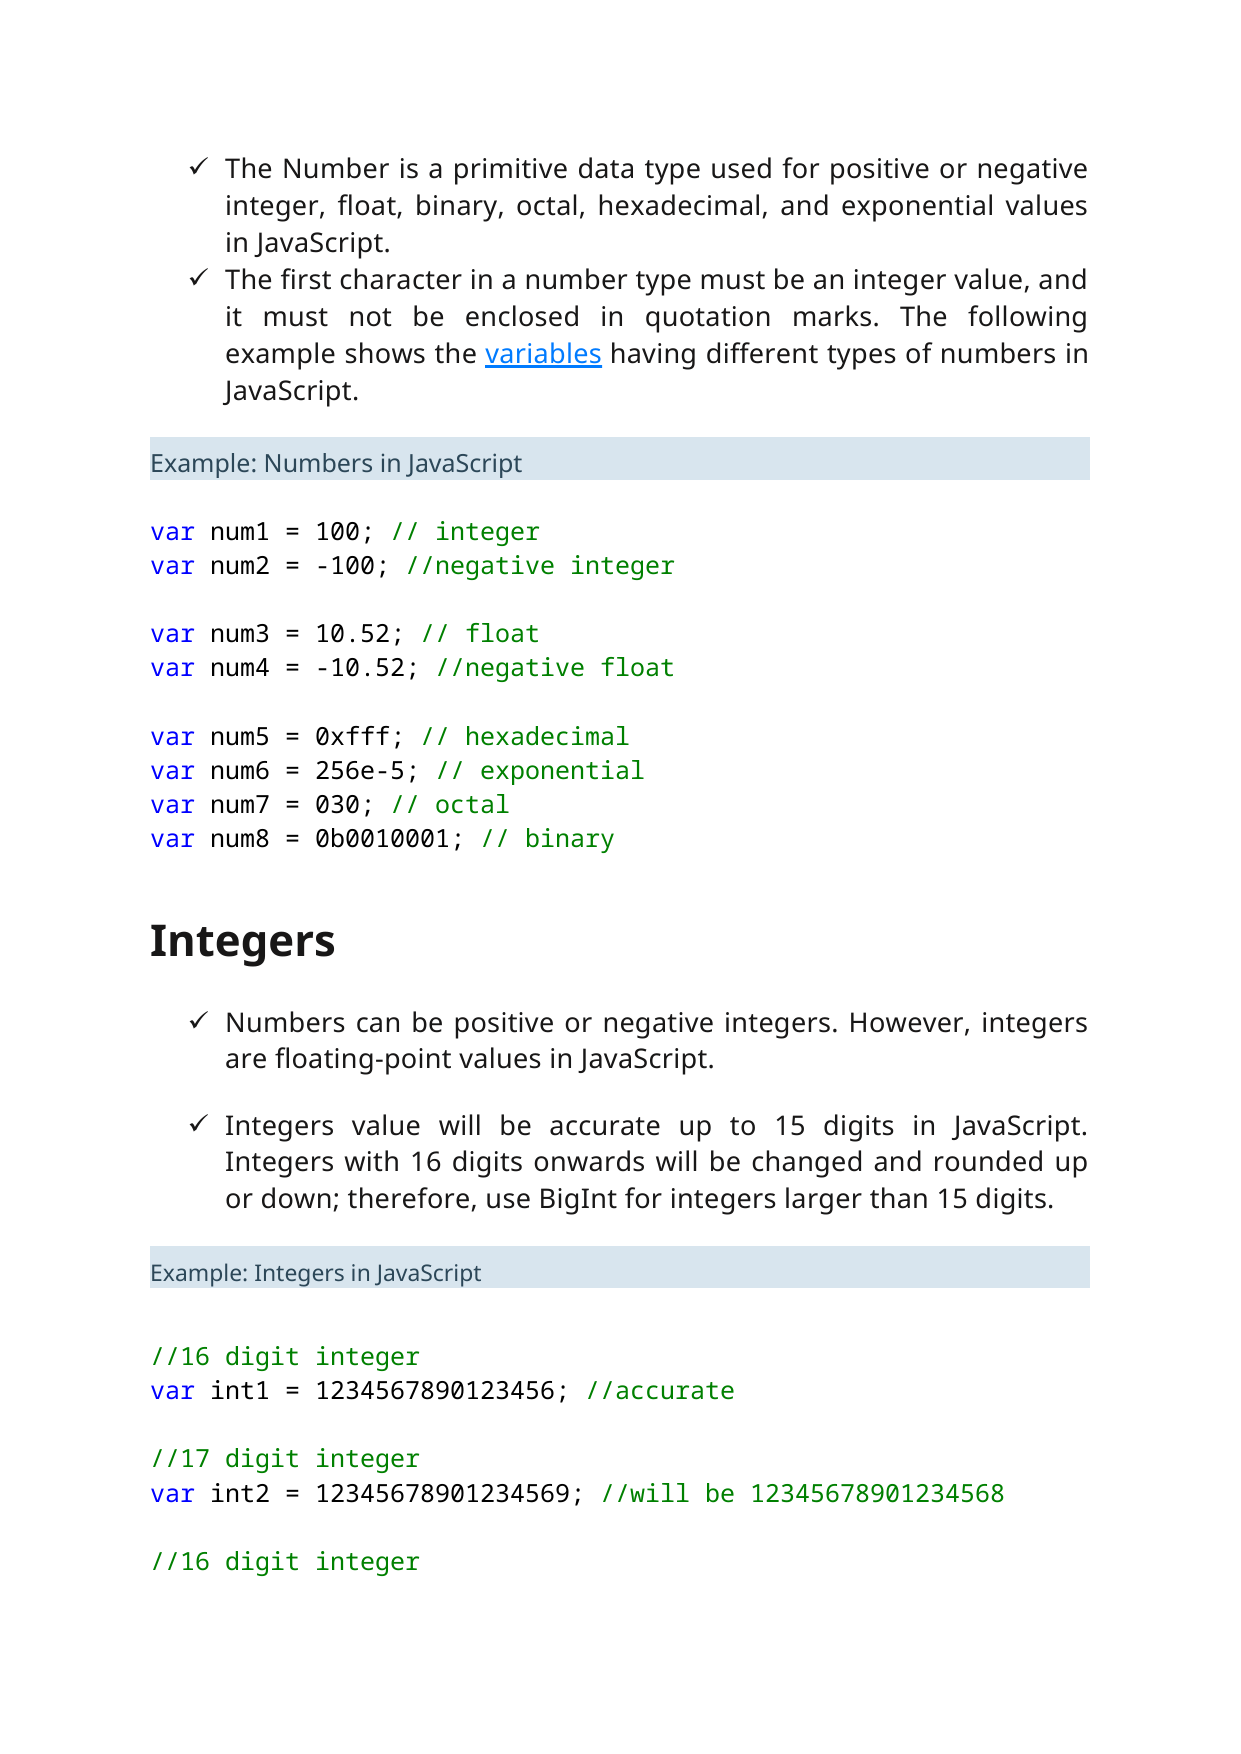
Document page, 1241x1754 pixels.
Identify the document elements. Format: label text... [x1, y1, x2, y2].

list The first character in a number type must be an integer value, and it must not be enclosed in quotation marks. The following example shows the variables having different types of numbers in JavaScript. [187, 261, 1090, 408]
text //16 digit integer [150, 1543, 1090, 1577]
text var int2 = 12345678901234569; //will be 12345678901234568 [150, 1475, 1090, 1509]
text var num2 = -100; //negative integer [150, 548, 1090, 582]
text //16 digit integer [150, 1339, 1090, 1373]
list Numbers can be positive or negative integers. However, integers are floating-point values in JavaScript. [187, 1003, 1090, 1077]
text Example: Numbers in JavaScript [150, 437, 1090, 480]
text Example: Integers in JavaScript [150, 1246, 1090, 1288]
list The Number is a primitive data type used for positive or negative integer, float, binary, octal, hexadecimal, and exponential values in JavaScript. [187, 150, 1090, 261]
list Integers value will be accurate up to 15 digits in JavaScript. Integers with 16 digits onwards will be changed and rounded up or down; therefore, use BigInt for integers larger than 15 digits. [187, 1106, 1090, 1217]
text var num5 = 0xfff; // hexadecimal [150, 718, 1090, 752]
subtitle Integers [150, 909, 1090, 969]
text var num6 = 256e-5; // exponential [150, 752, 1090, 786]
text var num4 = -10.52; //negative float [150, 650, 1090, 684]
text var num7 = 030; // octal [150, 786, 1090, 820]
text var num1 = 100; // integer [150, 514, 1090, 548]
text var num8 = 0b0010001; // binary [150, 820, 1090, 854]
text //17 digit integer [150, 1441, 1090, 1475]
text var int1 = 1234567890123456; //accurate [150, 1373, 1090, 1407]
text var num3 = 10.52; // float [150, 616, 1090, 650]
